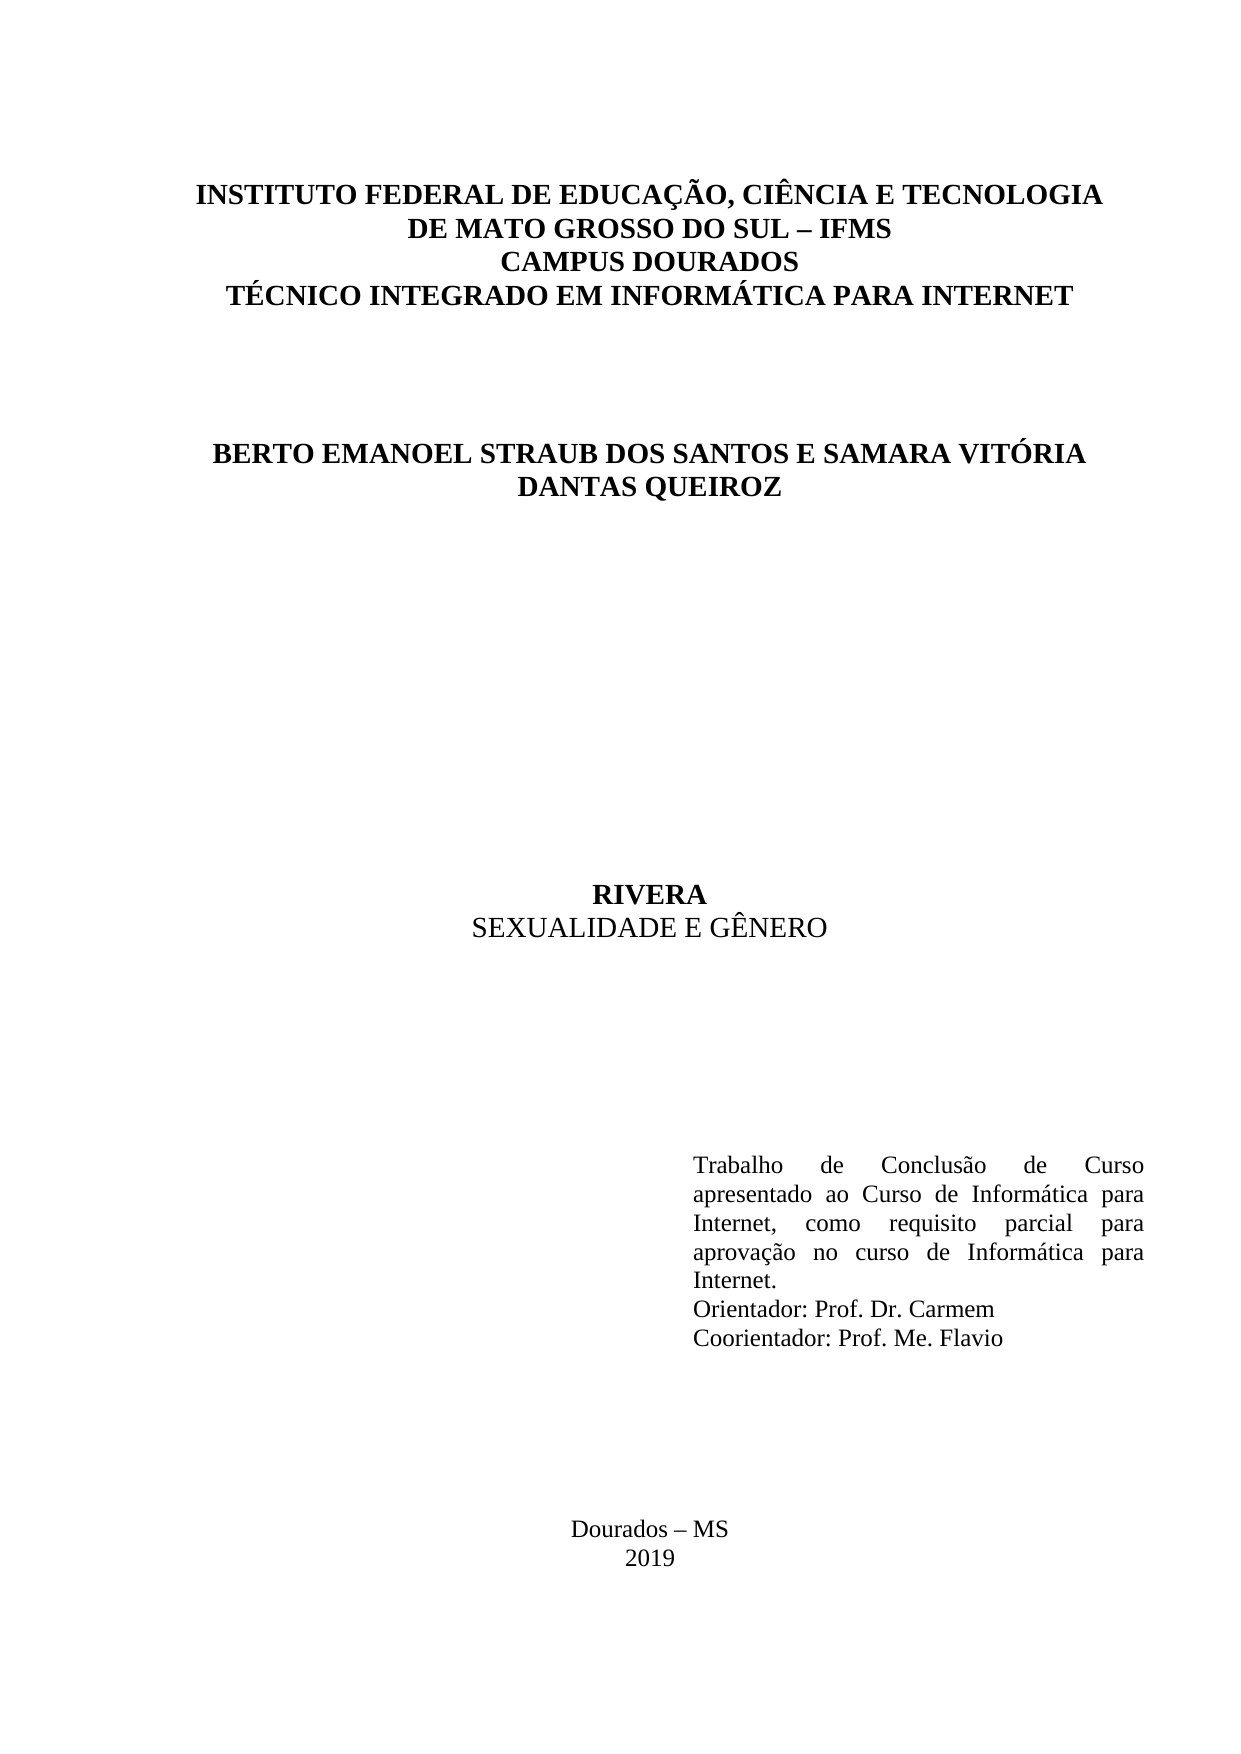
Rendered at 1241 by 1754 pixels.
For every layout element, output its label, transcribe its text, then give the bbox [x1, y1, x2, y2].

text SEXUALIDADE E GÊNERO [177, 910, 1122, 944]
text cAMPUS dourados [177, 244, 1122, 278]
text RIVERA [177, 877, 1122, 910]
text BERTO EMANOEL STRAUB DOS SANTOS E SAMARA VITÓRIA DANTAS QUEIROZ [177, 436, 1122, 503]
text INSTITUTO FEDERAL DE EDUCAÇÃO, CIÊNCIA E TECNOLOGIA DE MATO GROSSO DO SUL – IFMS [177, 177, 1122, 244]
text 2019 [177, 1543, 1122, 1572]
text técnico integrado em informática para internet [177, 278, 1122, 311]
text Dourados – MS [177, 1514, 1122, 1543]
